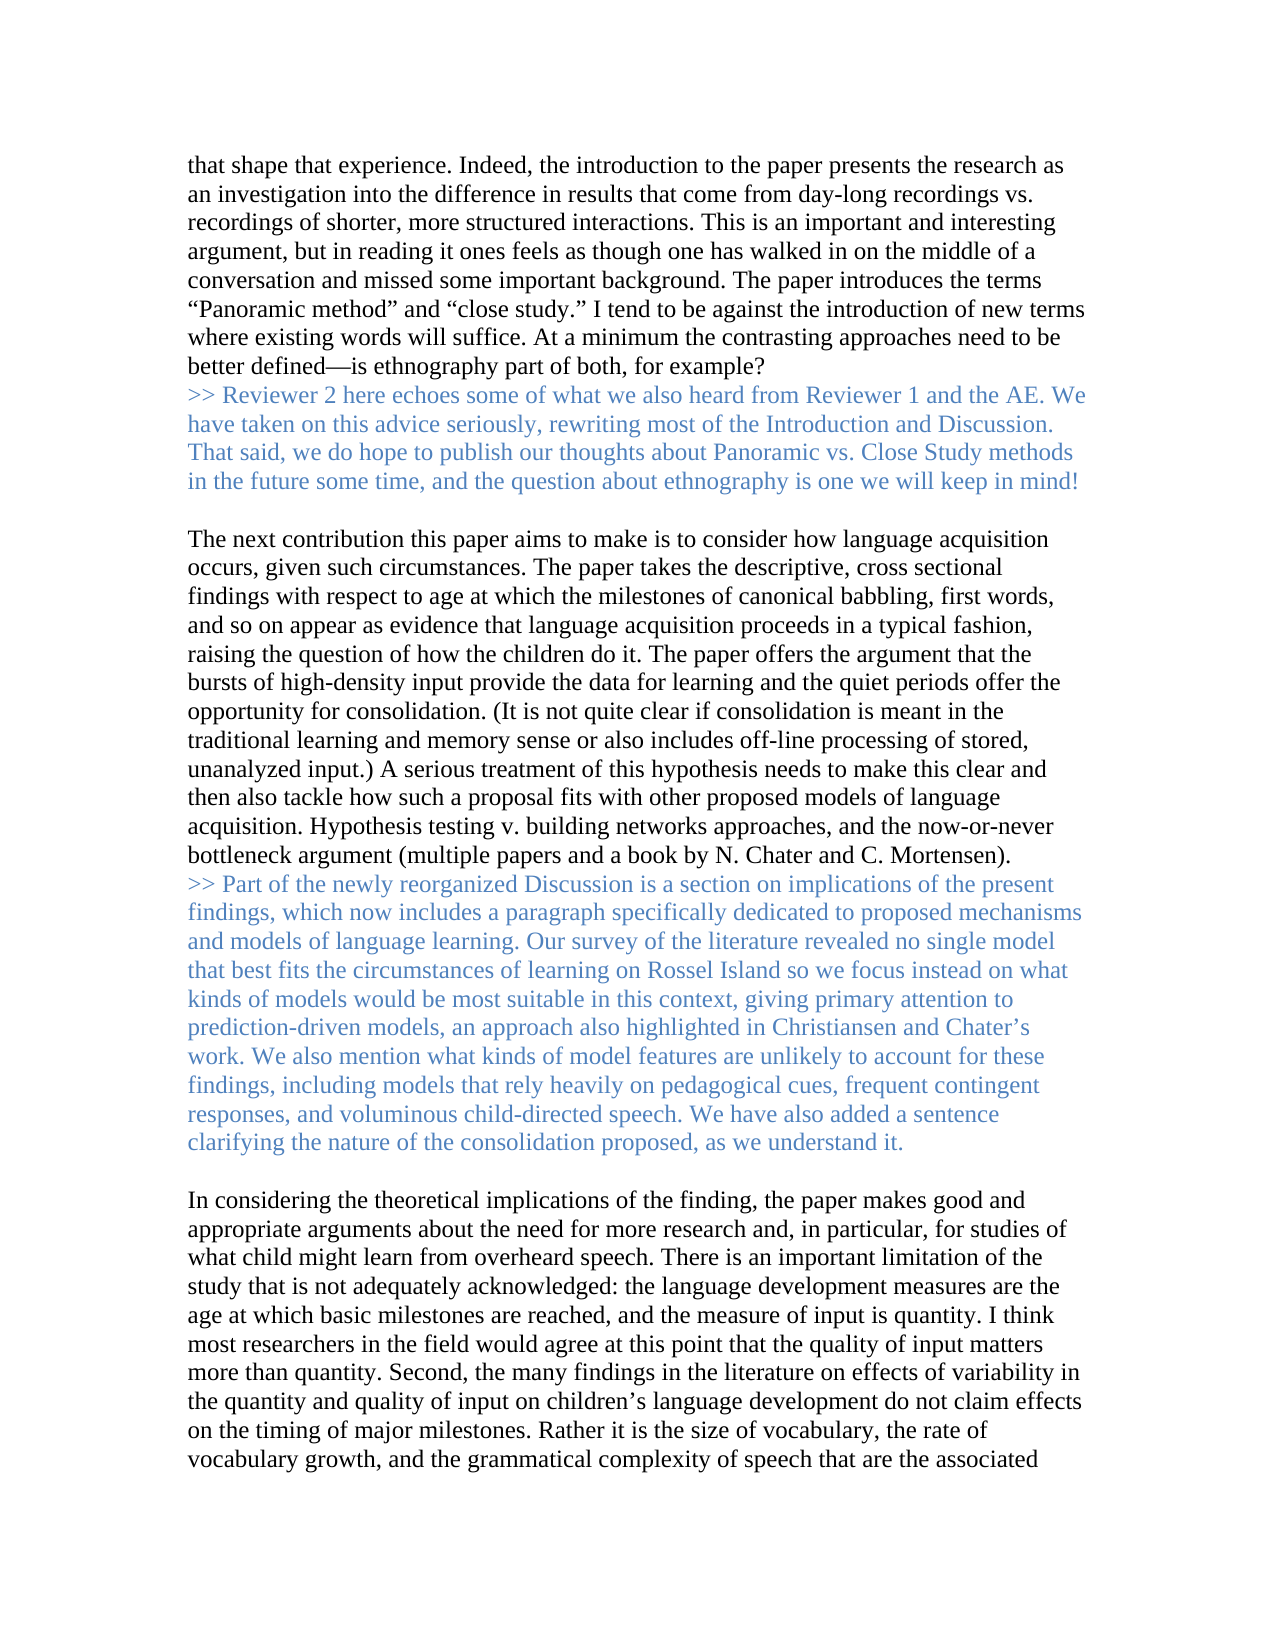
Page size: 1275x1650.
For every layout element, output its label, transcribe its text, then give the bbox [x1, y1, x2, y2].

text >> Part of the newly reorganized Discussion is a section on implications of the present findings, which now includes a paragraph specifically dedicated to proposed mechanisms and models of language learning. Our survey of the literature revealed no single model that best fits the circumstances of learning on Rossel Island so we focus instead on what kinds of models would be most suitable in this context, giving primary attention to prediction-driven models, an approach also highlighted in Christiansen and Chater’s work. We also mention what kinds of model features are unlikely to account for these findings, including models that rely heavily on pedagogical cues, frequent contingent responses, and voluminous child-directed speech. We have also added a sentence clarifying the nature of the consolidation proposed, as we understand it. [187, 869, 1087, 1156]
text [187, 150, 1087, 380]
text The next contribution this paper aims to make is to consider how language acquisition occurs, given such circumstances. The paper takes the descriptive, cross sectional findings with respect to age at which the milestones of canonical babbling, first words, and so on appear as evidence that language acquisition proceeds in a typical fashion, raising the question of how the children do it. The paper offers the argument that the bursts of high-density input provide the data for learning and the quiet periods offer the opportunity for consolidation. (It is not quite clear if consolidation is meant in the traditional learning and memory sense or also includes off-line processing of stored, unanalyzed input.) A serious treatment of this hypothesis needs to make this clear and then also tackle how such a proposal fits with other proposed models of language acquisition. Hypothesis testing v. building networks approaches, and the now-or-never bottleneck argument (multiple papers and a book by N. Chater and C. Mortensen). [187, 524, 1087, 869]
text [187, 1185, 1087, 1472]
text >> Reviewer 2 here echoes some of what we also heard from Reviewer 1 and the AE. We have taken on this advice seriously, rewriting most of the Introduction and Discussion. That said, we do hope to publish our thoughts about Panoramic vs. Close Study methods in the future some time, and the question about ethnography is one we will keep in mind! [187, 380, 1087, 495]
